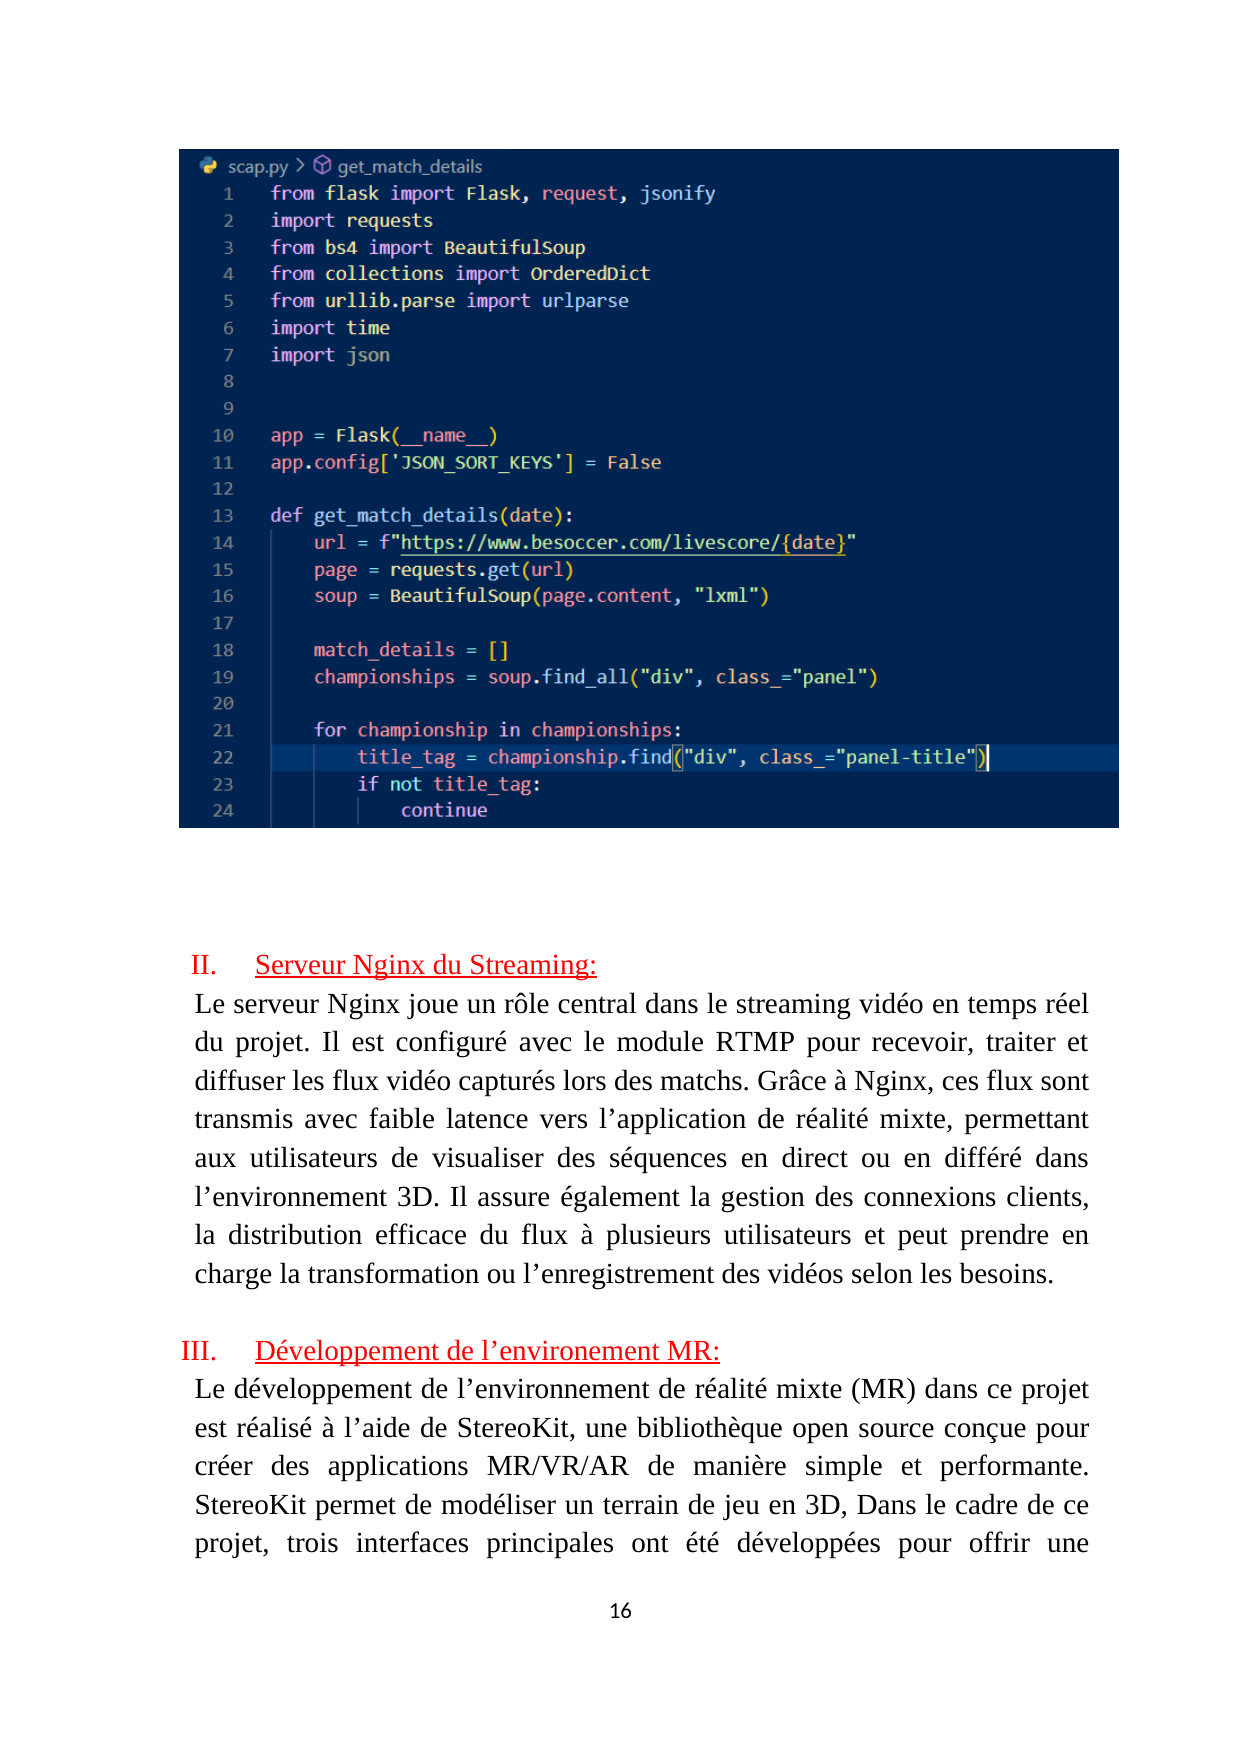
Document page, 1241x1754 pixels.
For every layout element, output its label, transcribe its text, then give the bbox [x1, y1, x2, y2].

list Le serveur Nginx joue un rôle central dans le streaming vidéo en temps réel du projet. Il est configuré avec le module RTMP pour recevoir, traiter et diffuser les flux vidéo capturés lors des matchs. Grâce à Nginx, ces flux sont transmis avec faible latence vers l’application de réalité mixte, permettant aux utilisateurs de visualiser des séquences en direct ou en différé dans l’environnement 3D. Il assure également la gestion des connexions clients, la distribution efficace du flux à plusieurs utilisateurs et peut prendre en charge la transformation ou l’enregistrement des vidéos selon les besoins. [194, 986, 1090, 1289]
list Développement de l’environement MR: [217, 1333, 1090, 1366]
list Serveur Nginx du Streaming: [217, 947, 1090, 981]
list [194, 1371, 1090, 1559]
picture [179, 149, 1119, 828]
